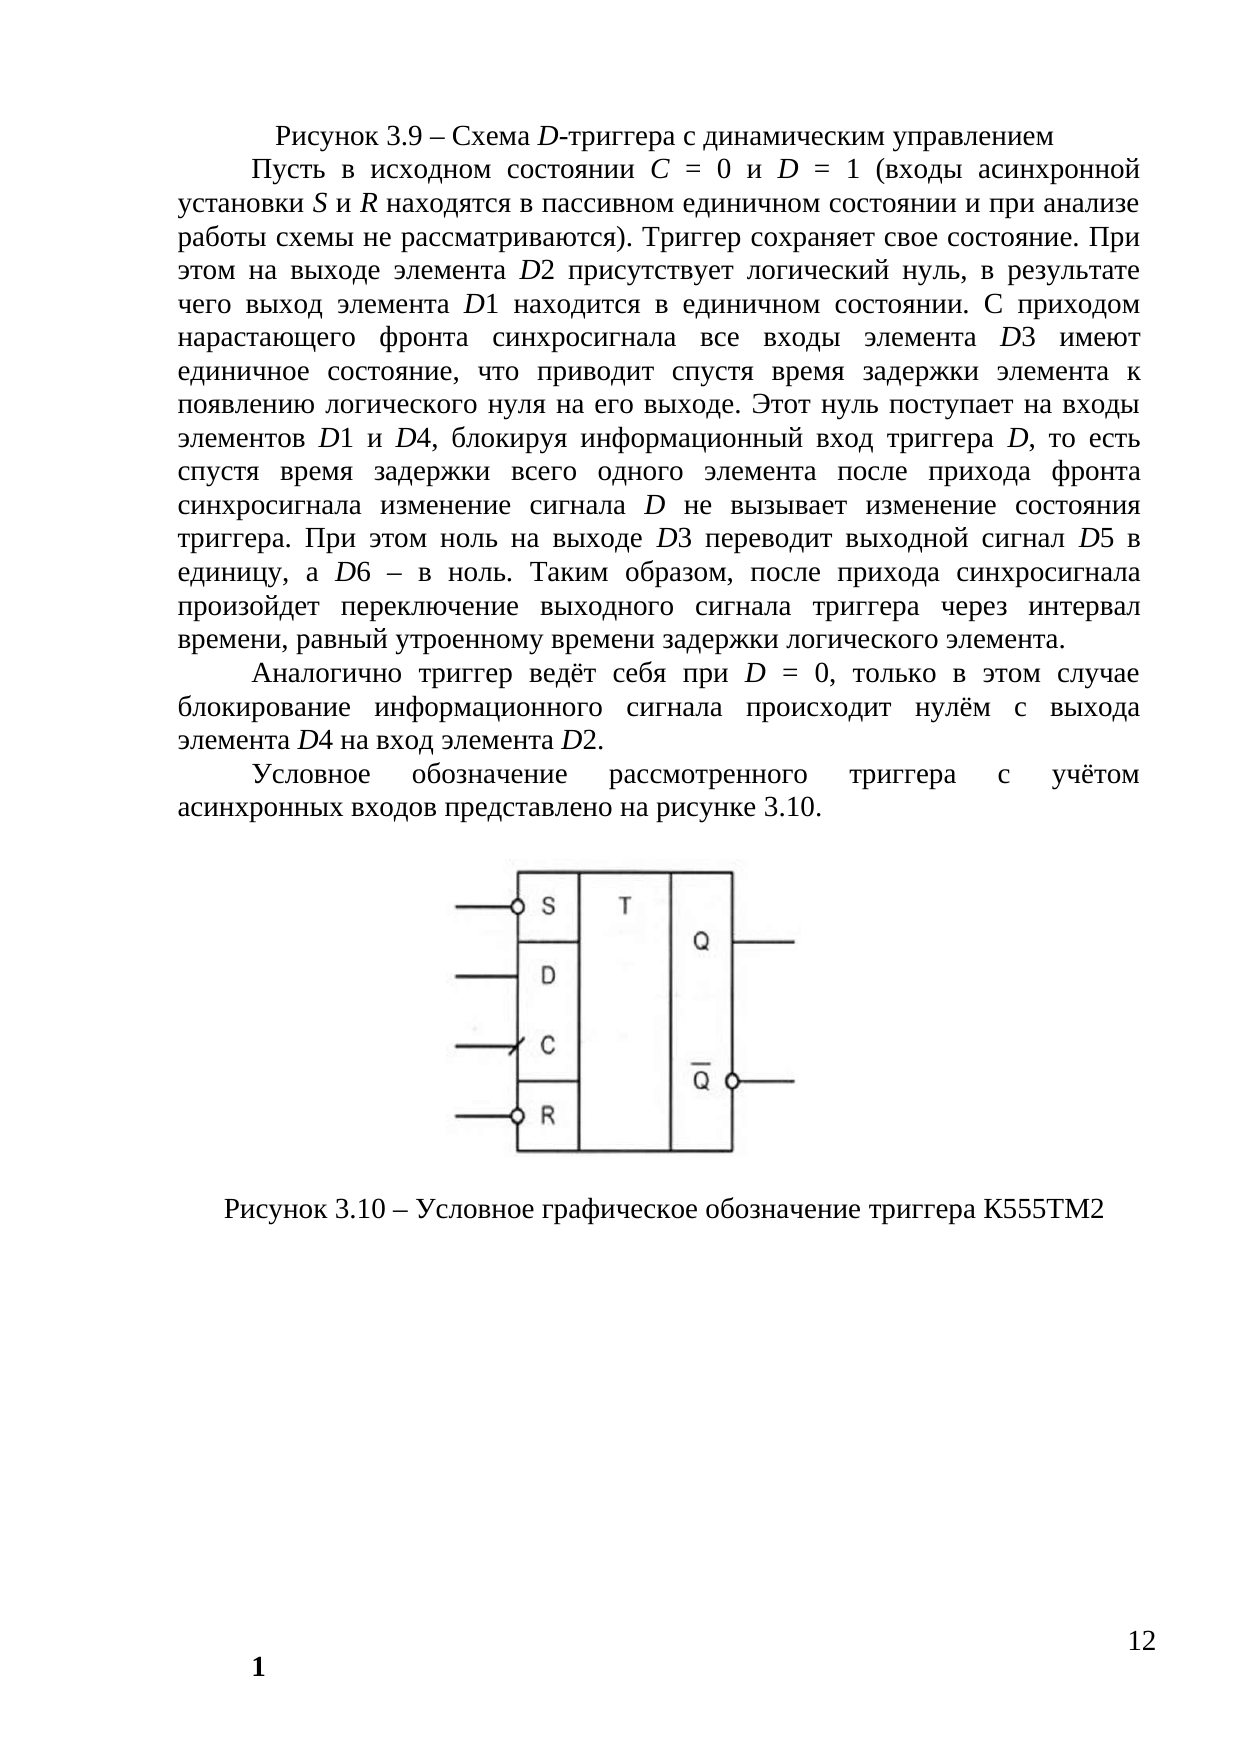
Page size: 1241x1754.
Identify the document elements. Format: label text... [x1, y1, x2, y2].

text Пусть в исходном состоянии С = 0 и D = 1 (входы асинхронной установки S и R находятся в пассивном единичном состоянии и при анализе работы схемы не рассматриваются). Триггер сохраняет свое состояние. При этом на выходе элемента D2 присутствует логический нуль, в результате чего выход элемента D1 находится в единичном состоянии. С приходом нарастающего фронта синхросигнала все входы элемента D3 имеют единичное состояние, что приводит спустя время задержки элемента к появлению логического нуля на его выходе. Этот нуль поступает на входы элементов D1 и D4, блокируя информационный вход триггера D, то есть спустя время задержки всего одного элемента после прихода фронта синхросигнала изменение сигнала D не вызывает изменение состояния триггера. При этом ноль на выходе D3 переводит выходной сигнал D5 в единицу, а D6 – в ноль. Таким образом, после прихода синхросигнала произойдет переключение выходного сигнала триггера через интервал времени, равный утроенному времени задержки логического элемента. [177, 152, 1141, 655]
text Рисунок 3.10 – Условное графическое обозначение триггера К555ТМ2 [209, 1191, 1119, 1224]
picture [446, 859, 802, 1157]
text Условное обозначение рассмотренного триггера с учётом асинхронных входов представлено на рисунке 3.10. [177, 756, 1141, 823]
text Рисунок 3.9 – Схема D-триггера с динамическим управлением [177, 118, 1152, 152]
text Аналогично триггер ведёт себя при D = 0, только в этом случае блокирование информационного сигнала происходит нулём с выхода элемента D4 на вход элемента D2. [177, 655, 1141, 756]
